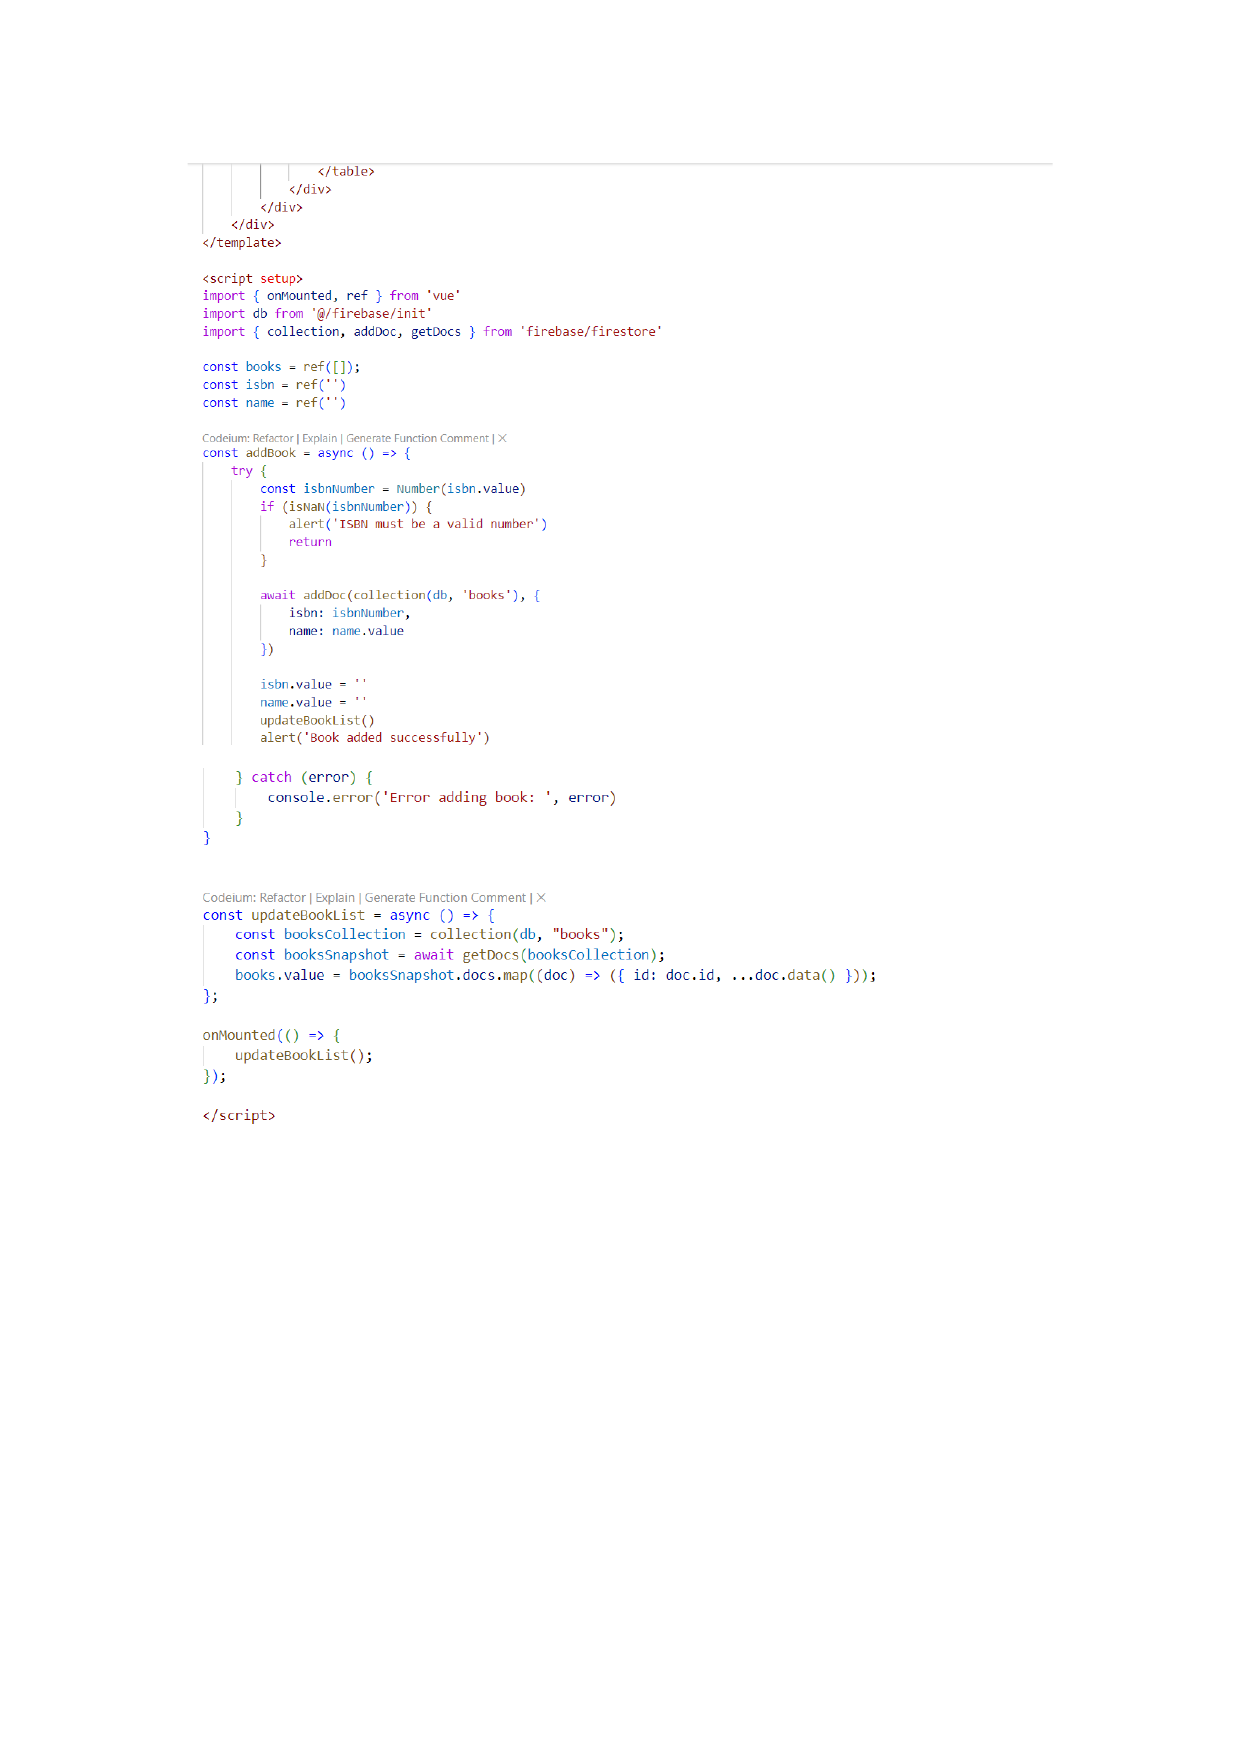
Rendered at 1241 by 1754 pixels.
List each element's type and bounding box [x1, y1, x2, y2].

picture [187, 768, 1053, 1146]
picture [187, 162, 1053, 745]
